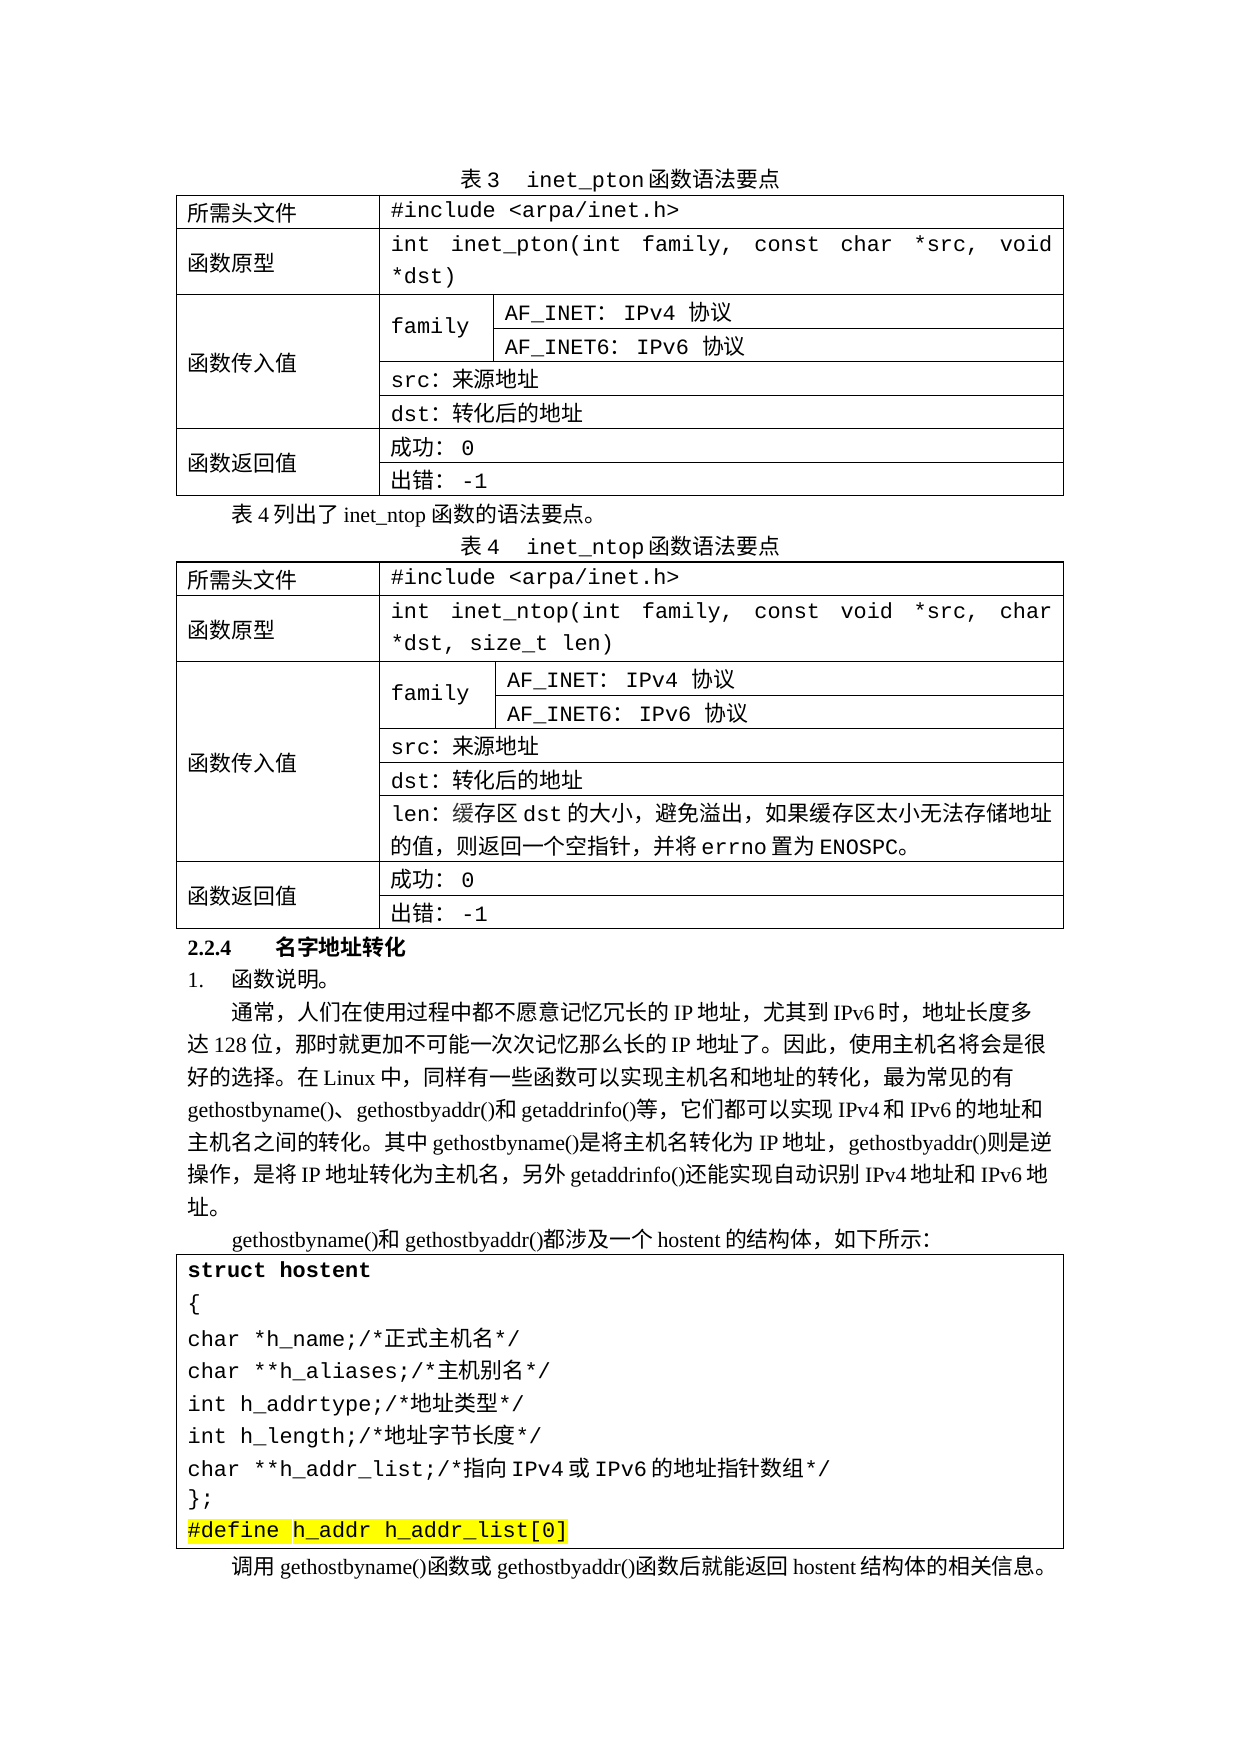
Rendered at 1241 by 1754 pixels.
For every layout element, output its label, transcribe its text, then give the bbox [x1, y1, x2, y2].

table_cell 所需头文件 [177, 563, 379, 595]
table_header 表4 inet_ntop函数语法要点 [176, 529, 1064, 561]
table_cell #include <arpa/inet.h> [380, 196, 1063, 228]
text 通常，人们在使用过程中都不愿意记忆冗长的IP地址，尤其到IPv6时，地址长度多达128位，那时就更加不可能一次次记忆那么长的IP 地址了。因此，使用主机名将会是很好的选择。在Linux中，同样有一些函数可以实现主机名和地址的转化，最为常见的有gethostbyname()、gethostbyaddr()和getaddrinfo()等，它们都可以实现IPv4和IPv6的地址和主机名之间的转化。其中gethostbyname()是将主机名转化为IP地址，gethostbyaddr()则是逆操作，是将IP地址转化为主机名，另外getaddrinfo()还能实现自动识别IPv4地址和IPv6地址。 [187, 994, 1053, 1222]
table_cell family [380, 295, 493, 361]
table_cell 函数返回值 [177, 862, 379, 928]
table_cell 成功： 0 [380, 862, 1063, 895]
text gethostbyname()和gethostbyaddr()都涉及一个hostent的结构体，如下所示： [187, 1222, 1053, 1254]
table_cell 函数传入值 [177, 295, 379, 428]
list 名字地址转化 [187, 929, 1053, 962]
table_cell 函数传入值 [177, 662, 379, 861]
table_cell 函数返回值 [177, 429, 379, 495]
table_cell src：来源地址 [380, 362, 1063, 395]
table_cell AF_INET6： IPv6 协议 [494, 329, 1063, 361]
table_cell family [380, 662, 495, 728]
table_cell 出错： -1 [380, 463, 1063, 495]
table_cell int inet_ntop(int family, const void *src, char *dst, size_t len) [380, 596, 1063, 661]
table_cell dst：转化后的地址 [380, 396, 1063, 428]
table_cell int inet_pton(int family, const char *src, void *dst) [380, 229, 1063, 294]
text 表4列出了inet_ntop 函数的语法要点。 [187, 496, 1053, 529]
table_header struct hostent { char *h_name;/*正式主机名*/ char **h_aliases;/*主机别名*/ int h_addrtype;/*地址类型*/ int h_length;/*地址字节长度*/ char **h_addr_list;/*指向IPv4或IPv6的地址指针数组*/ }; #define h_addr h_addr_list[0] [177, 1255, 1063, 1548]
table_cell dst：转化后的地址 [380, 763, 1063, 795]
table_cell AF_INET： IPv4 协议 [494, 295, 1063, 328]
table_cell 所需头文件 [177, 196, 379, 228]
table_cell 函数原型 [177, 596, 379, 661]
table_header 表3 inet_pton函数语法要点 [176, 162, 1064, 194]
text 调用gethostbyname()函数或gethostbyaddr()函数后就能返回hostent结构体的相关信息。 [187, 1549, 1053, 1581]
list 函数说明。 [187, 962, 1053, 994]
table_cell 出错： -1 [380, 896, 1063, 928]
table_cell 函数原型 [177, 229, 379, 294]
table_cell AF_INET6： IPv6 协议 [496, 696, 1063, 728]
table_cell len：缓存区dst的大小，避免溢出，如果缓存区太小无法存储地址的值，则返回一个空指针，并将errno置为ENOSPC。 [380, 796, 1063, 861]
table_cell 成功： 0 [380, 429, 1063, 462]
table_cell src：来源地址 [380, 729, 1063, 762]
table_cell #include <arpa/inet.h> [380, 563, 1063, 595]
table_cell AF_INET： IPv4 协议 [496, 662, 1063, 694]
